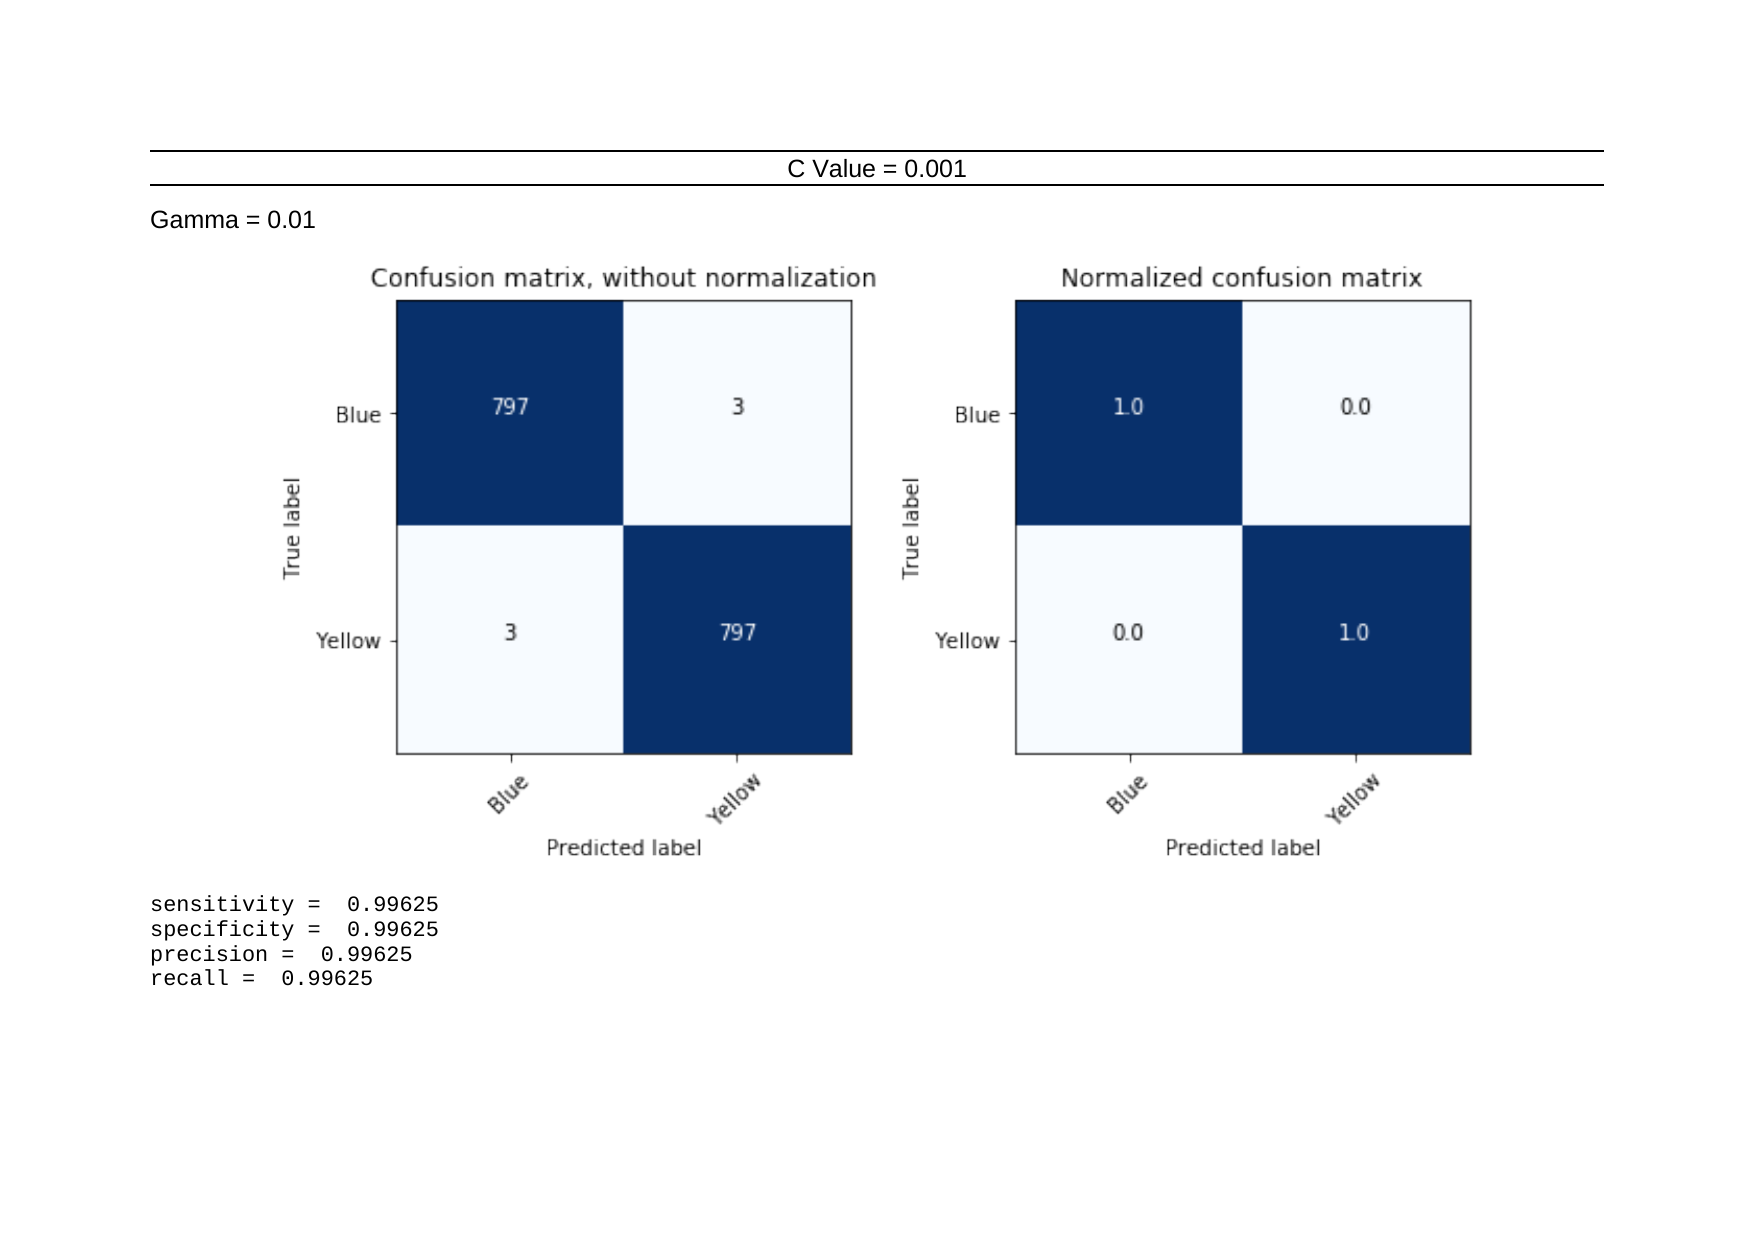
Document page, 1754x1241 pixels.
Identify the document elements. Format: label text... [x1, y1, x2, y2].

text precision = 0.99625 [150, 943, 1604, 967]
text C Value = 0.001 [150, 152, 1604, 184]
text recall = 0.99625 [150, 967, 1604, 992]
text sensitivity = 0.99625 [150, 893, 1604, 918]
text specificity = 0.99625 [150, 918, 1604, 943]
picture [271, 252, 1483, 875]
text Gamma = 0.01 [150, 205, 1604, 234]
